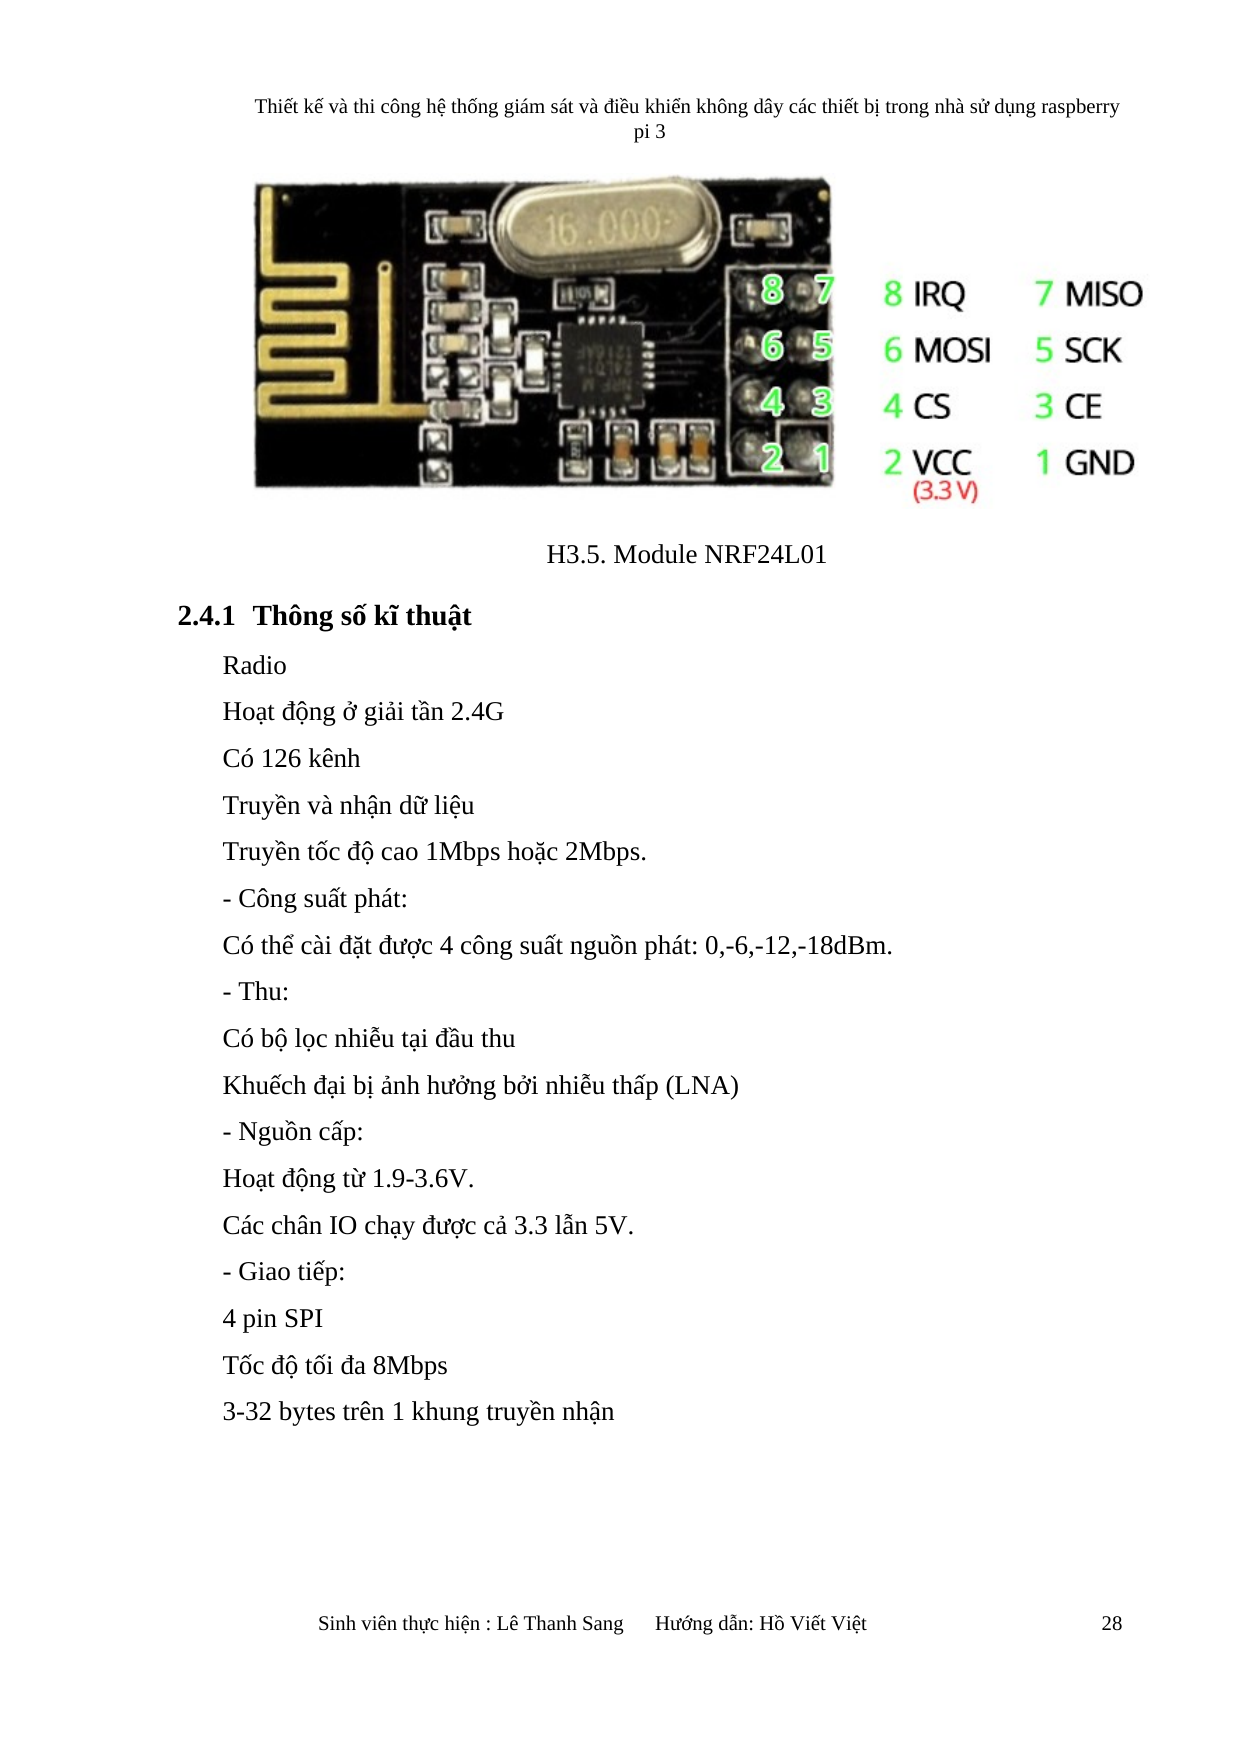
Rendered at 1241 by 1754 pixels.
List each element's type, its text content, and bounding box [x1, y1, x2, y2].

text Radio Hoạt động ở giải tần 2.4G Có 126 kênh Truyền và nhận dữ liệu Truyền tốc độ cao 1Mbps hoặc 2Mbps. - Công suất phát: Có thể cài đặt được 4 công suất nguồn phát: 0,-6,-12,-18dBm. - Thu: Có bộ lọc nhiễu tại đầu thu Khuếch đại bị ảnh hưởng bởi nhiễu thấp (LNA) - Nguồn cấp: Hoạt động từ 1.9-3.6V. Các chân IO chạy được cả 3.3 lẫn 5V. - Giao tiếp: 4 pin SPI Tốc độ tối đa 8Mbps 3-32 bytes trên 1 khung truyền nhận [222, 649, 1122, 1427]
subtitle Thông số kĩ thuật [177, 598, 1122, 632]
picture [252, 173, 1168, 509]
text H3.5. Module NRF24L01 [252, 538, 1122, 569]
